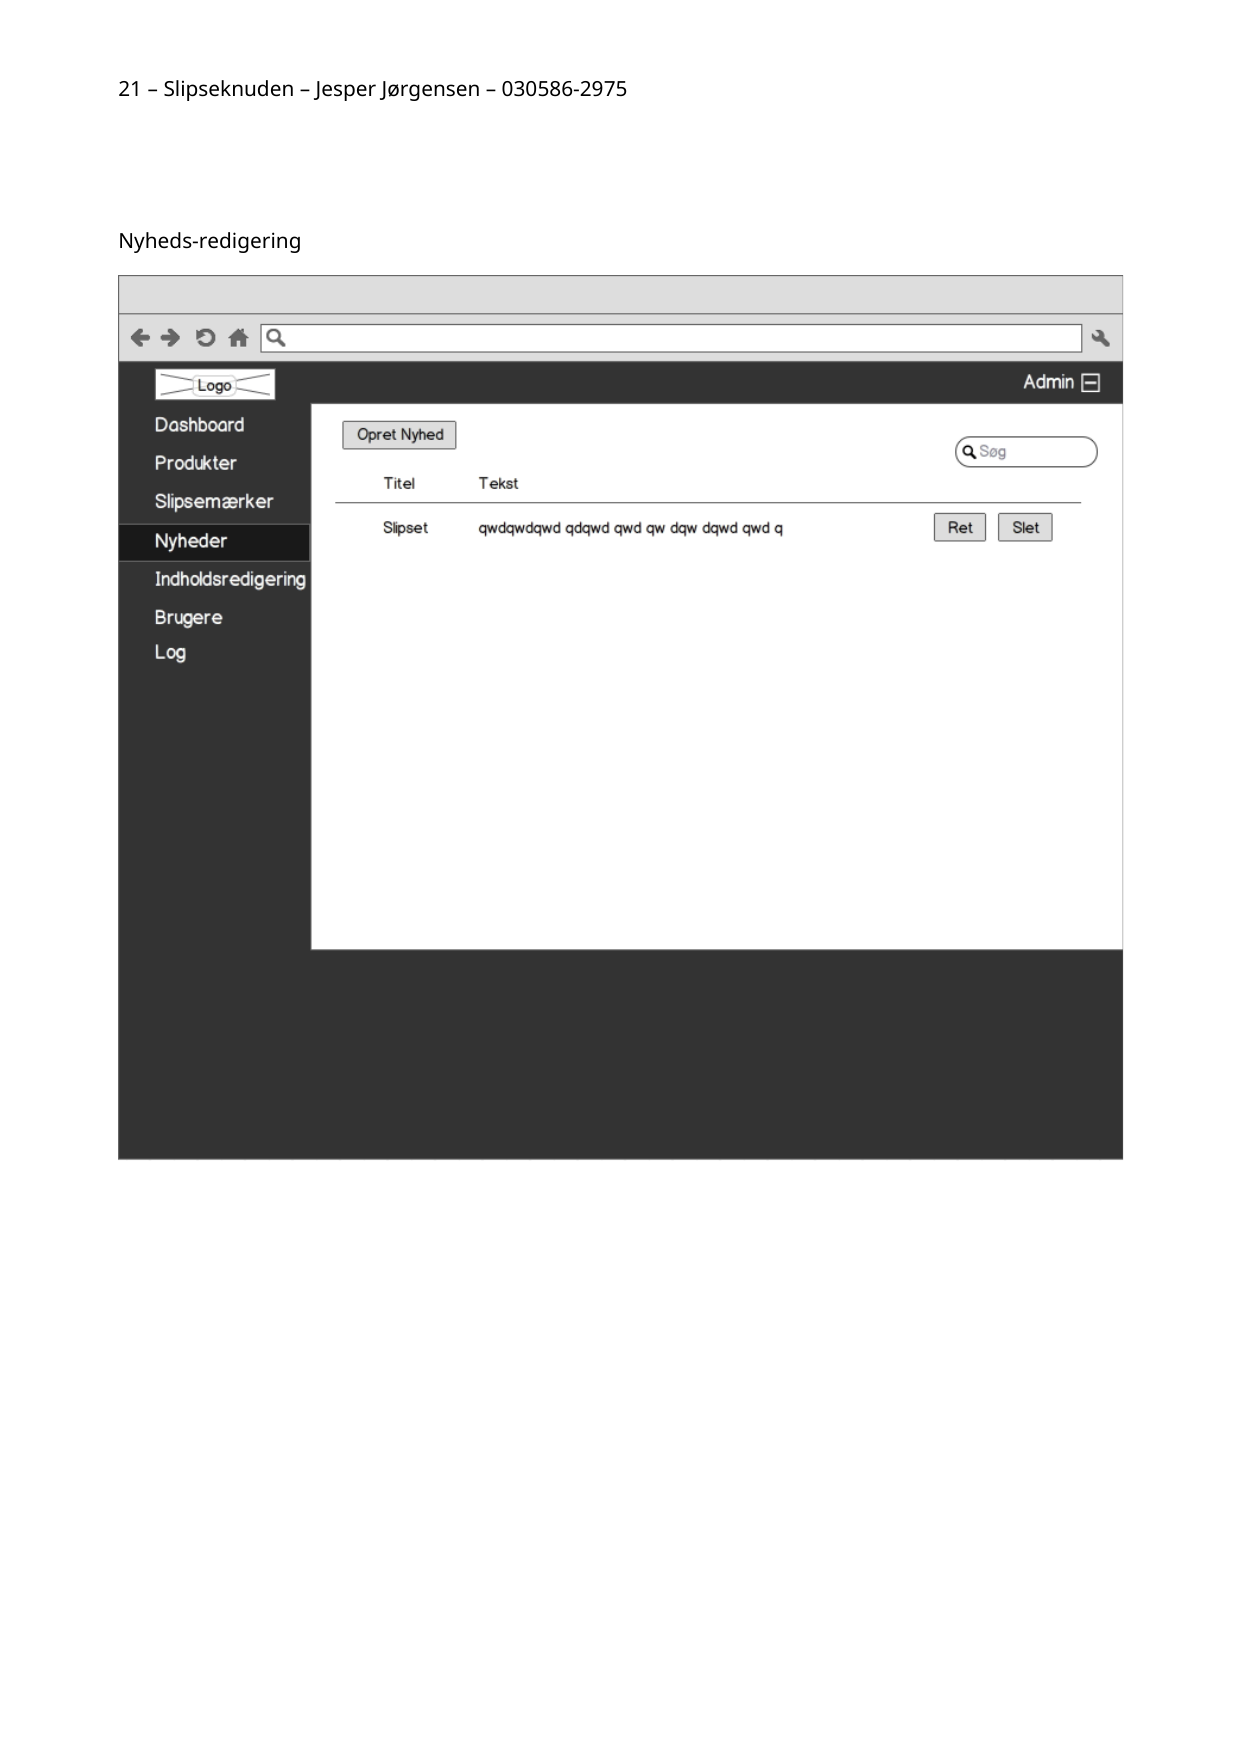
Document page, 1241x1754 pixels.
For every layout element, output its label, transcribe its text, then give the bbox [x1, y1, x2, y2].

text Nyheds-redigering [118, 226, 1122, 255]
picture [118, 275, 1124, 1161]
